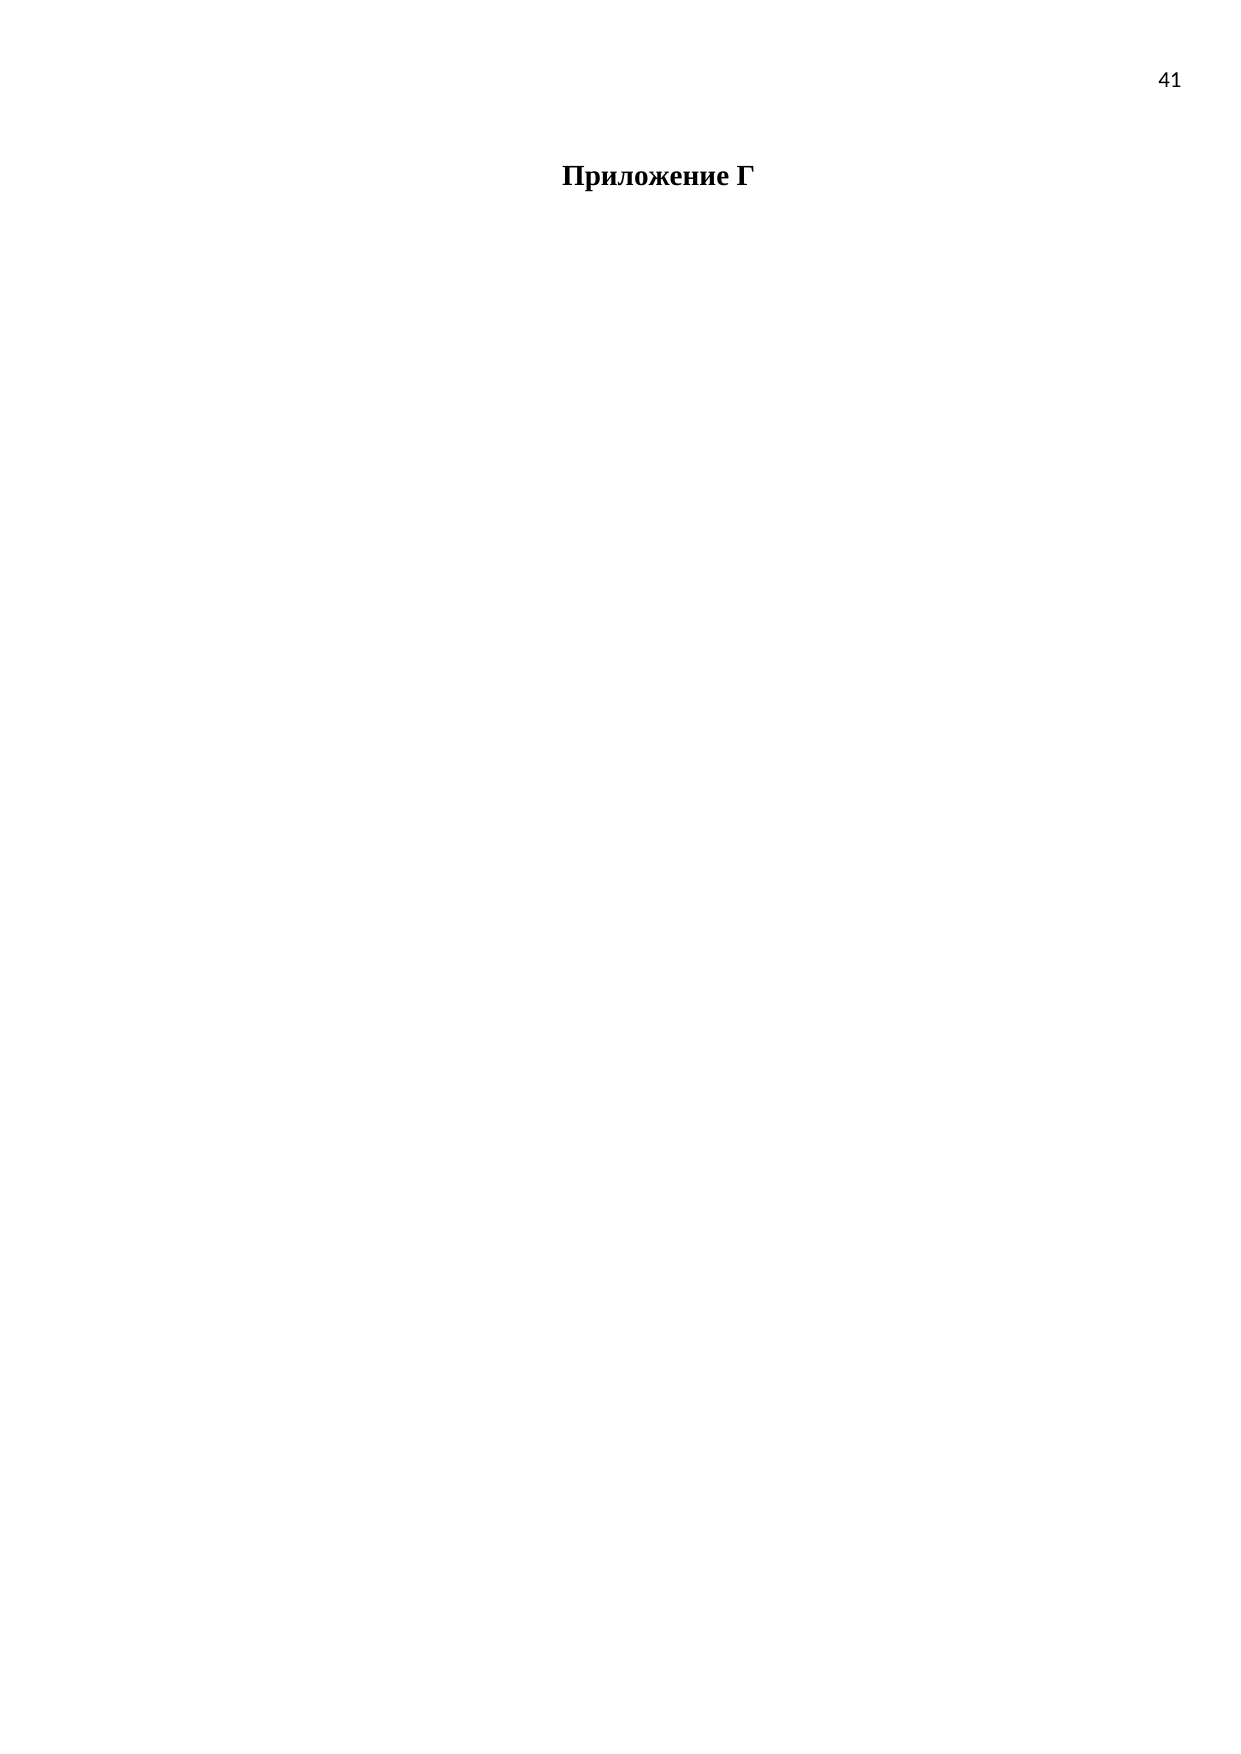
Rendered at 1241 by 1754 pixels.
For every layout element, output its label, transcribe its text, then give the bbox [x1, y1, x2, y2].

text Приложение Г [136, 158, 1181, 192]
